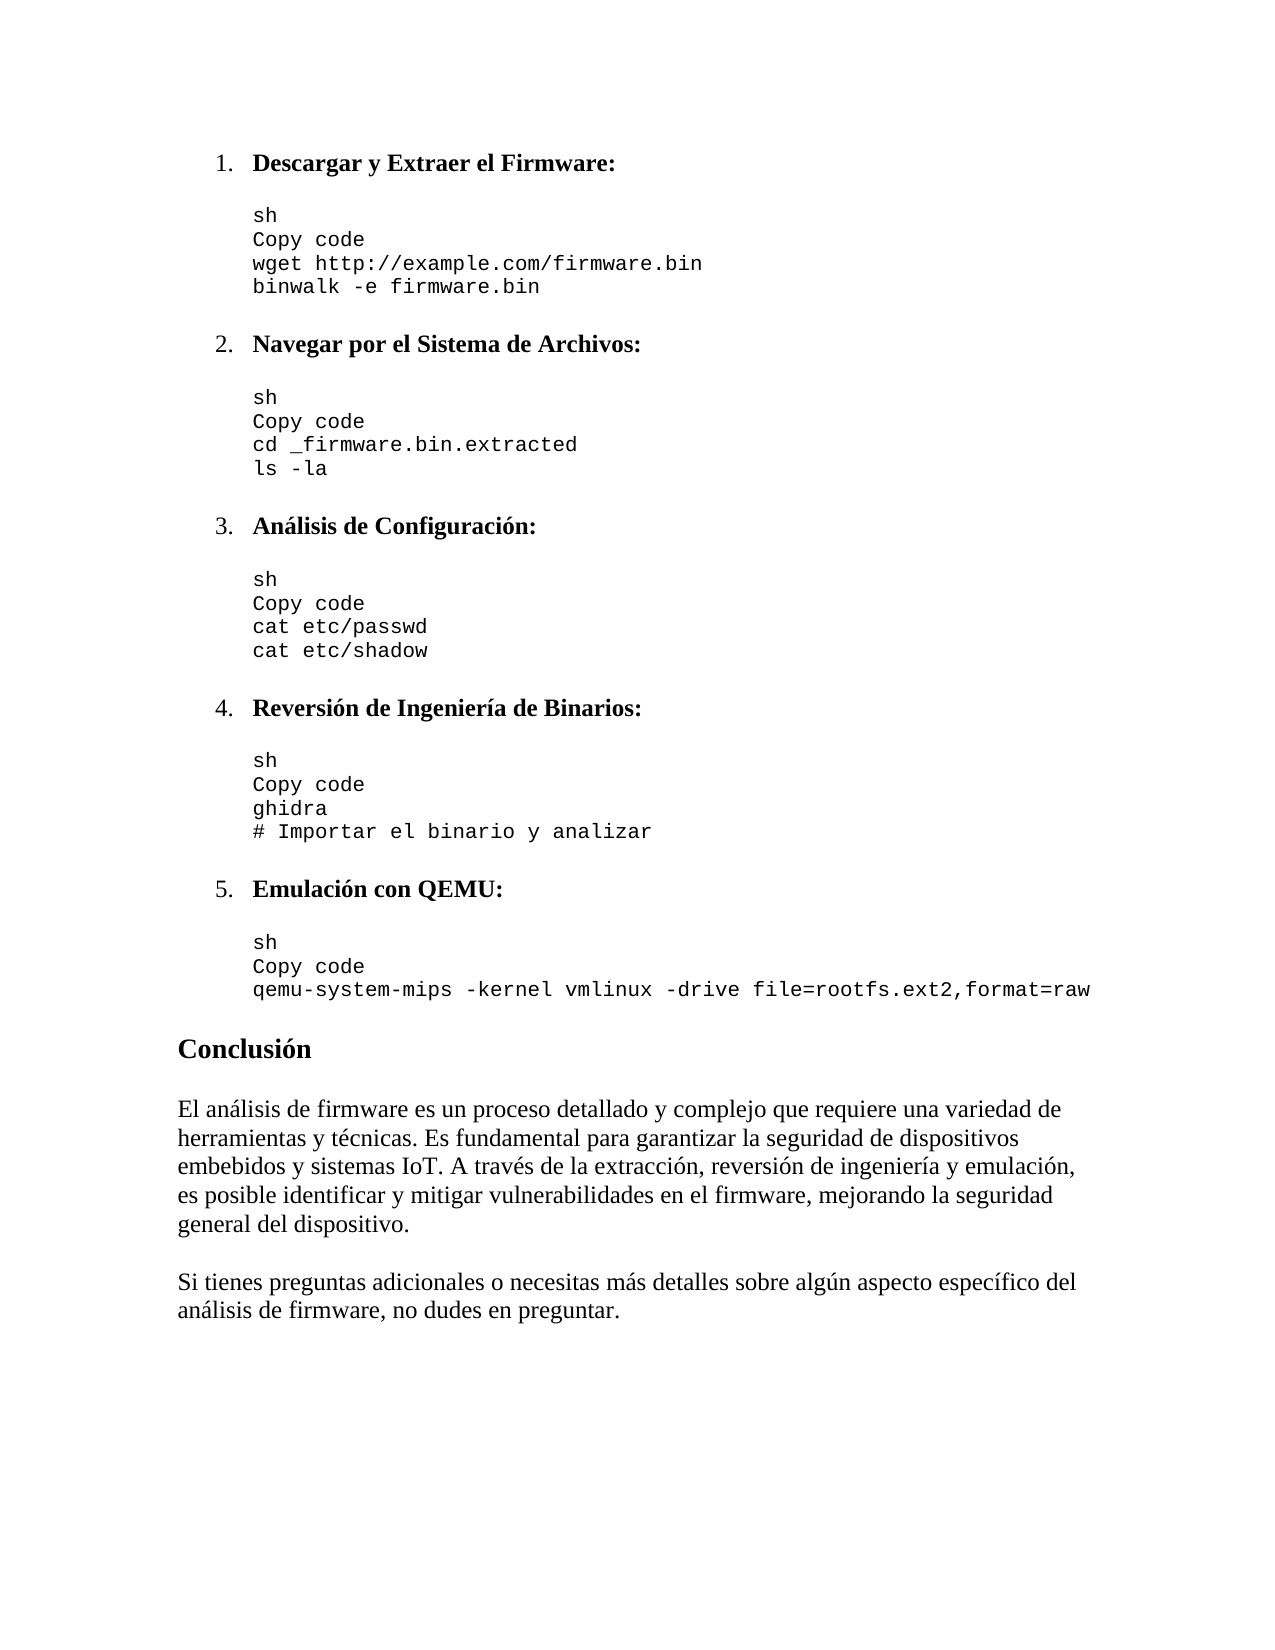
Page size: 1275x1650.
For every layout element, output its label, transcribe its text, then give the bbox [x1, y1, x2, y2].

text cat etc/passwd [252, 616, 1098, 640]
text Copy code [252, 956, 1098, 979]
list Descargar y Extraer el Firmware: [215, 148, 1098, 176]
text binwalk -e firmware.bin [252, 276, 1098, 300]
list Reversión de Ingeniería de Binarios: [215, 693, 1098, 721]
list Navegar por el Sistema de Archivos: [215, 329, 1098, 358]
text Copy code [252, 229, 1098, 253]
text Copy code [252, 774, 1098, 798]
text sh [252, 569, 1098, 592]
text Copy code [252, 411, 1098, 434]
text sh [252, 751, 1098, 774]
text wget http://example.com/firmware.bin [252, 253, 1098, 276]
list Análisis de Configuración: [215, 511, 1098, 540]
text ls -la [252, 458, 1098, 482]
list Emulación con QEMU: [215, 874, 1098, 903]
text ghidra [252, 798, 1098, 821]
text qemu-system-mips -kernel vmlinux -drive file=rootfs.ext2,format=raw [252, 979, 1098, 1003]
text sh [252, 932, 1098, 956]
text El análisis de firmware es un proceso detallado y complejo que requiere una variedad de herramientas y técnicas. Es fundamental para garantizar la seguridad de dispositivos embebidos y sistemas IoT. A través de la extracción, reversión de ingeniería y emulación, es posible identificar y mitigar vulnerabilidades en el firmware, mejorando la seguridad general del dispositivo. [177, 1094, 1098, 1238]
text Copy code [252, 592, 1098, 616]
text Conclusión [177, 1032, 1098, 1065]
text cat etc/shadow [252, 640, 1098, 663]
text # Importar el binario y analizar [252, 821, 1098, 845]
text sh [252, 206, 1098, 229]
text Si tienes preguntas adicionales o necesitas más detalles sobre algún aspecto específico del análisis de firmware, no dudes en preguntar. [177, 1267, 1098, 1324]
text cd _firmware.bin.extracted [252, 434, 1098, 458]
text sh [252, 387, 1098, 411]
